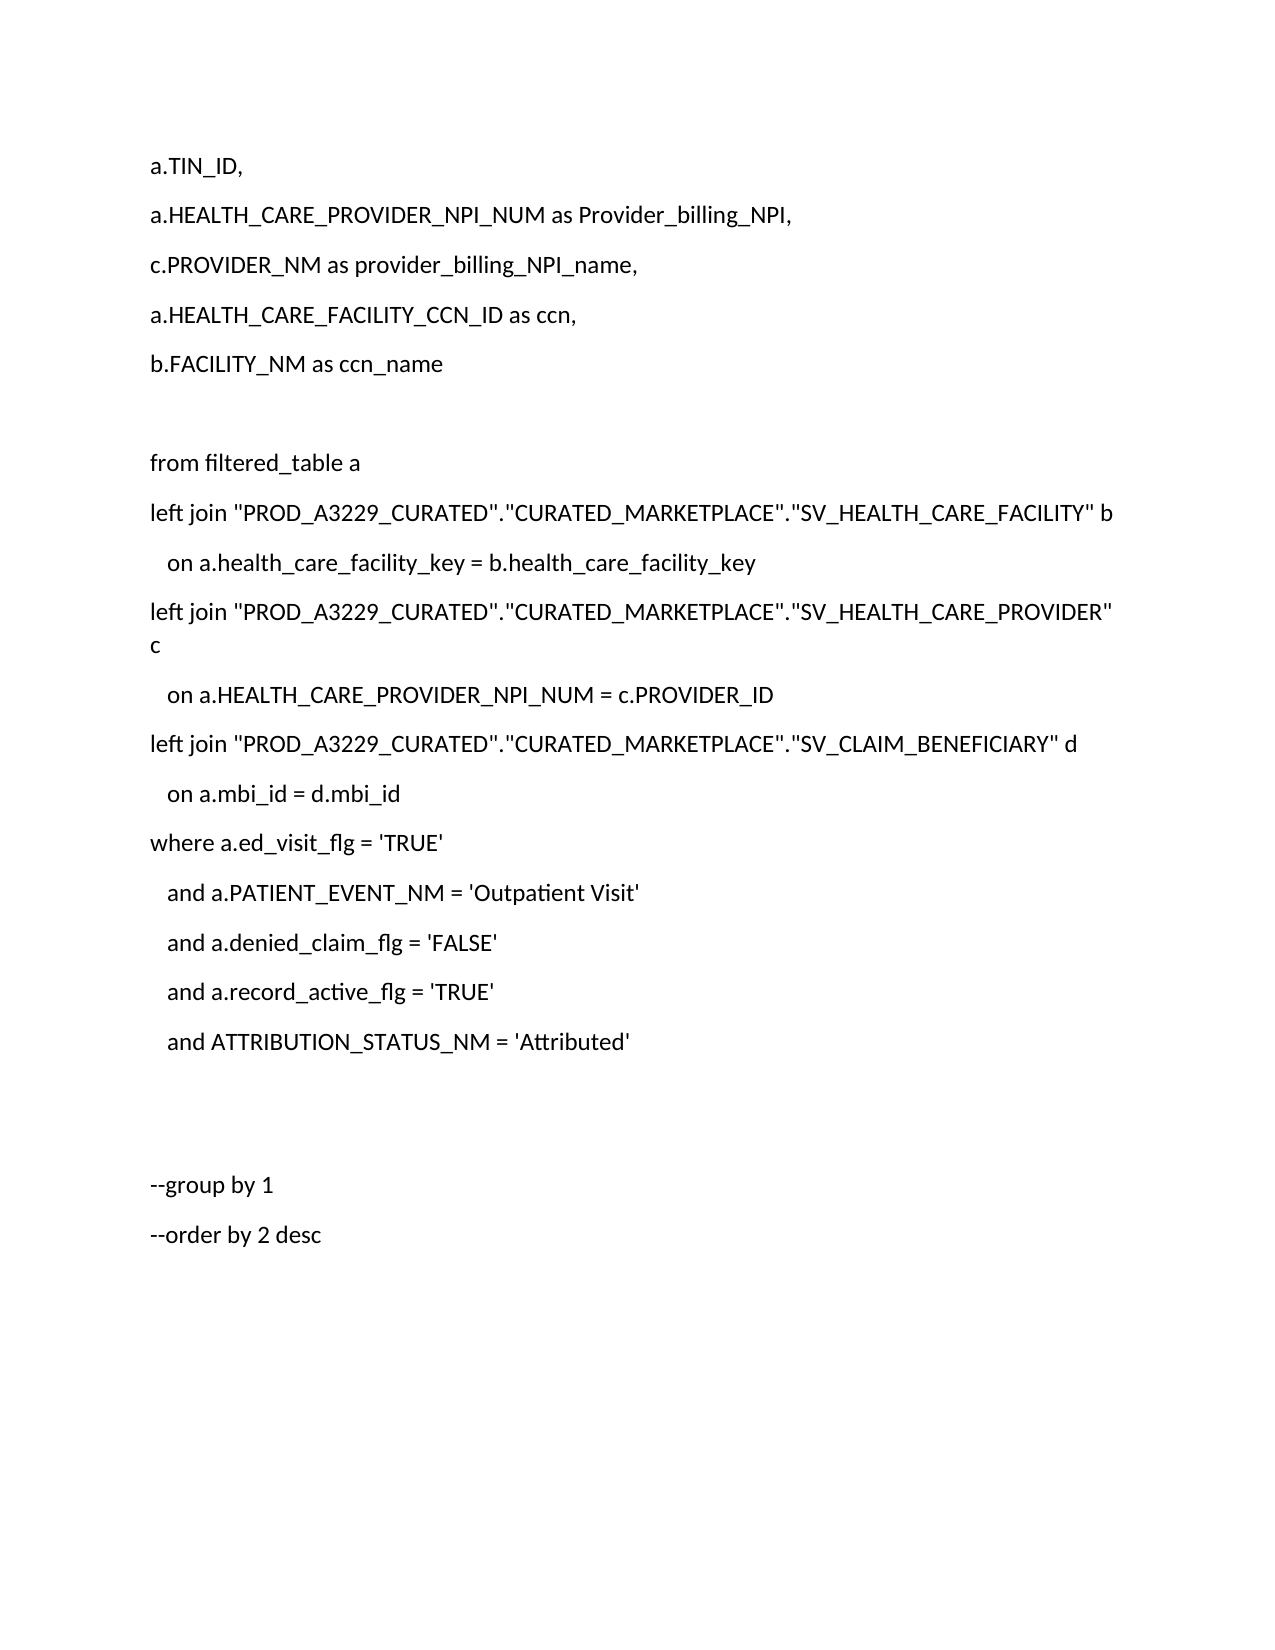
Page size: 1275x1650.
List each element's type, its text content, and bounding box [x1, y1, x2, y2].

text where a.ed_visit_flg = 'TRUE' [150, 827, 1125, 858]
text and a.denied_claim_flg = 'FALSE' [150, 927, 1125, 957]
text b.FACILITY_NM as ccn_name [150, 348, 1125, 379]
text --group by 1 [150, 1169, 1125, 1200]
text a.HEALTH_CARE_PROVIDER_NPI_NUM as Provider_billing_NPI, [150, 199, 1125, 230]
text and a.PATIENT_EVENT_NM = 'Outpatient Visit' [150, 877, 1125, 908]
text from filtered_table a [150, 447, 1125, 478]
text on a.HEALTH_CARE_PROVIDER_NPI_NUM = c.PROVIDER_ID [150, 679, 1125, 709]
text left join "PROD_A3229_CURATED"."CURATED_MARKETPLACE"."SV_HEALTH_CARE_PROVIDER" c [150, 596, 1125, 660]
text and a.record_active_flg = 'TRUE' [150, 976, 1125, 1007]
text on a.mbi_id = d.mbi_id [150, 778, 1125, 808]
text left join "PROD_A3229_CURATED"."CURATED_MARKETPLACE"."SV_HEALTH_CARE_FACILITY" b [150, 497, 1125, 528]
text and ATTRIBUTION_STATUS_NM = 'Attributed' [150, 1026, 1125, 1056]
text --order by 2 desc [150, 1219, 1125, 1249]
text a.TIN_ID, [150, 150, 1125, 181]
text a.HEALTH_CARE_FACILITY_CCN_ID as ccn, [150, 299, 1125, 329]
text on a.health_care_facility_key = b.health_care_facility_key [150, 547, 1125, 577]
text left join "PROD_A3229_CURATED"."CURATED_MARKETPLACE"."SV_CLAIM_BENEFICIARY" d [150, 728, 1125, 759]
text c.PROVIDER_NM as provider_billing_NPI_name, [150, 249, 1125, 280]
